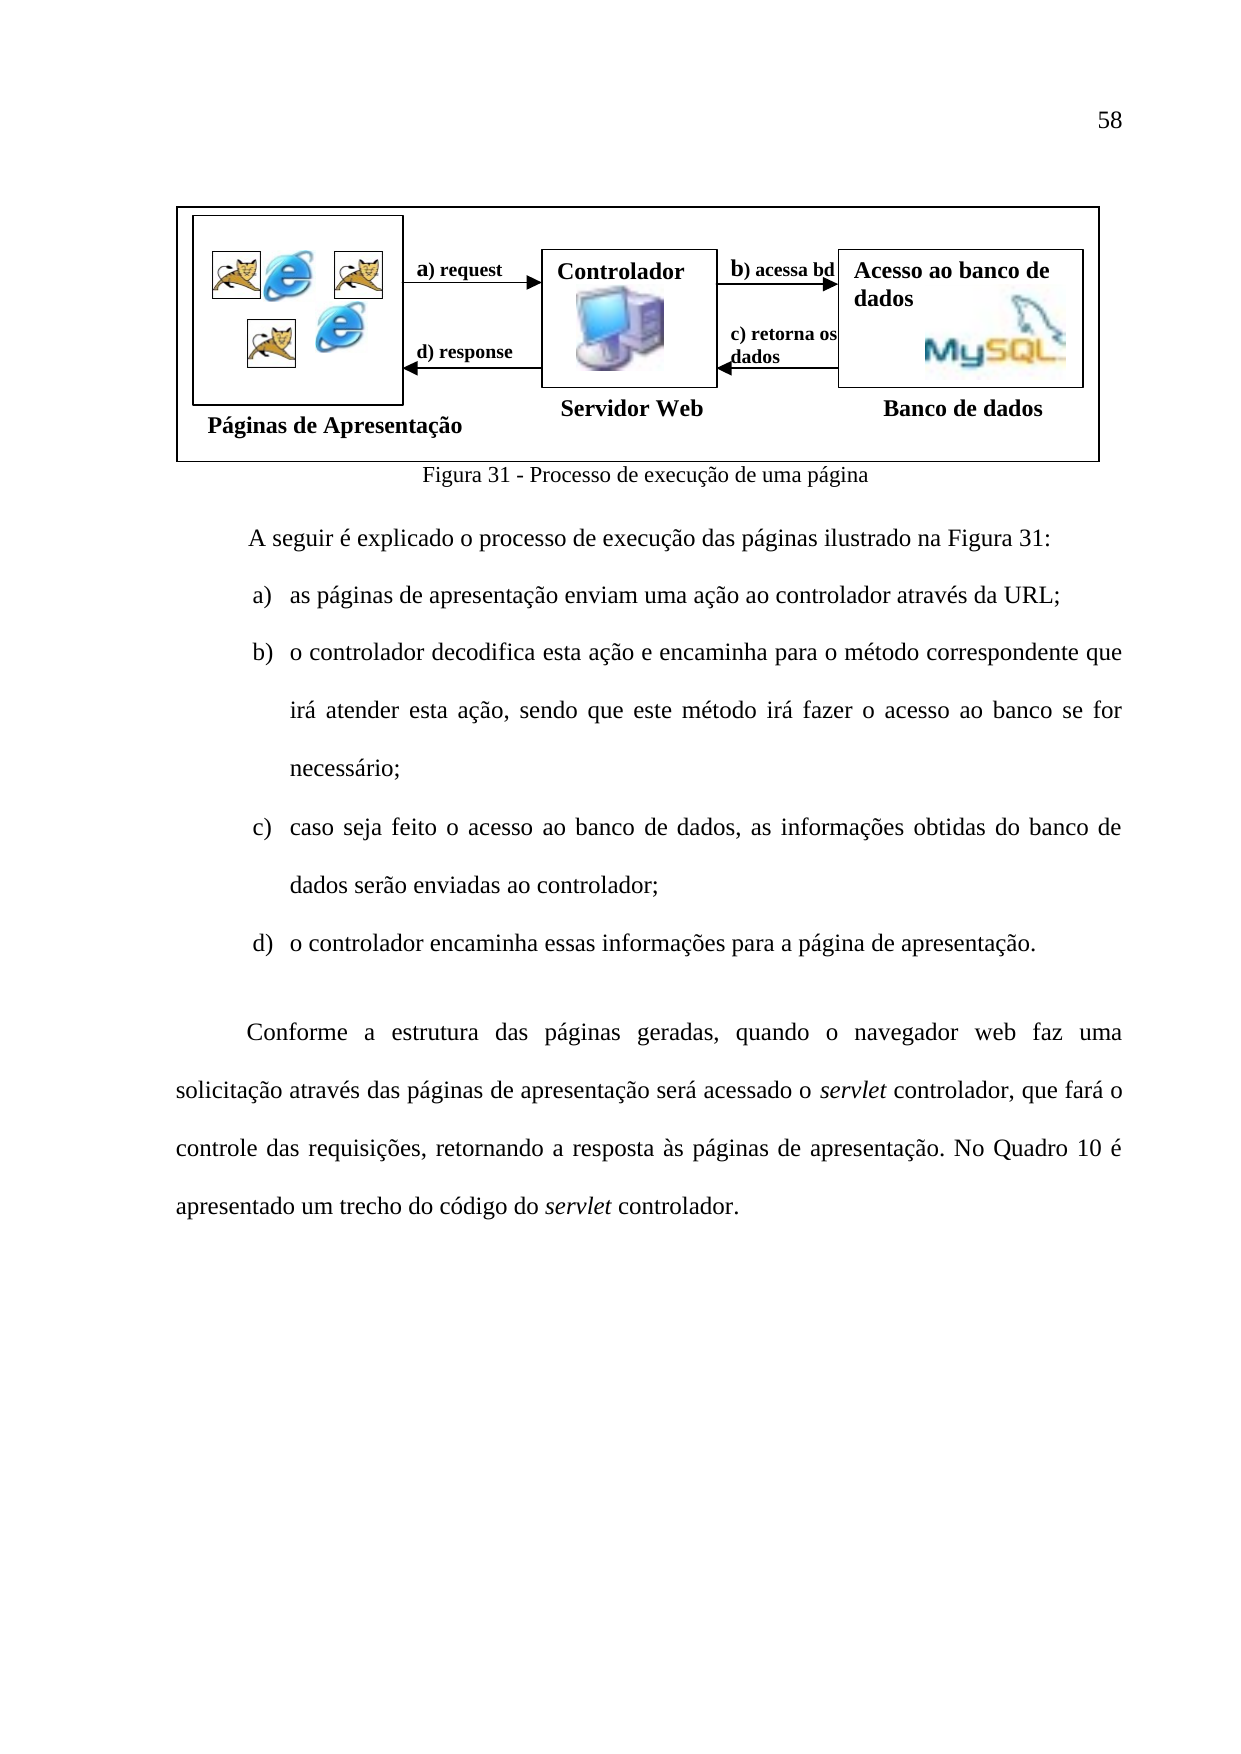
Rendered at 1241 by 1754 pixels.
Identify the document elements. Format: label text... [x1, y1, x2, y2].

text A seguir é explicado o processo de execução das páginas ilustrado na Figura 31: [248, 523, 1123, 551]
picture [925, 284, 1066, 380]
list o controlador encaminha essas informações para a página de apresentação. [252, 928, 1123, 957]
list o controlador decodifica esta ação e encaminha para o método correspondente que irá atender esta ação, sendo que este método irá fazer o acesso ao banco se for necessário; [252, 637, 1123, 782]
list as páginas de apresentação enviam uma ação ao controlador através da URL; [252, 580, 1123, 609]
text Conforme a estrutura das páginas geradas, quando o navegador web faz uma solicitação através das páginas de apresentação será acessado o servlet controlador, que fará o controle das requisições, retornando a resposta às páginas de apresentação. No Quadro 10 é apresentado um trecho do código do servlet controlador. [176, 1017, 1123, 1220]
picture [332, 250, 385, 300]
picture [576, 284, 664, 371]
list caso seja feito o acesso ao banco de dados, as informações obtidas do banco de dados serão enviadas ao controlador; [252, 812, 1123, 899]
picture [245, 318, 298, 369]
picture [210, 250, 368, 353]
